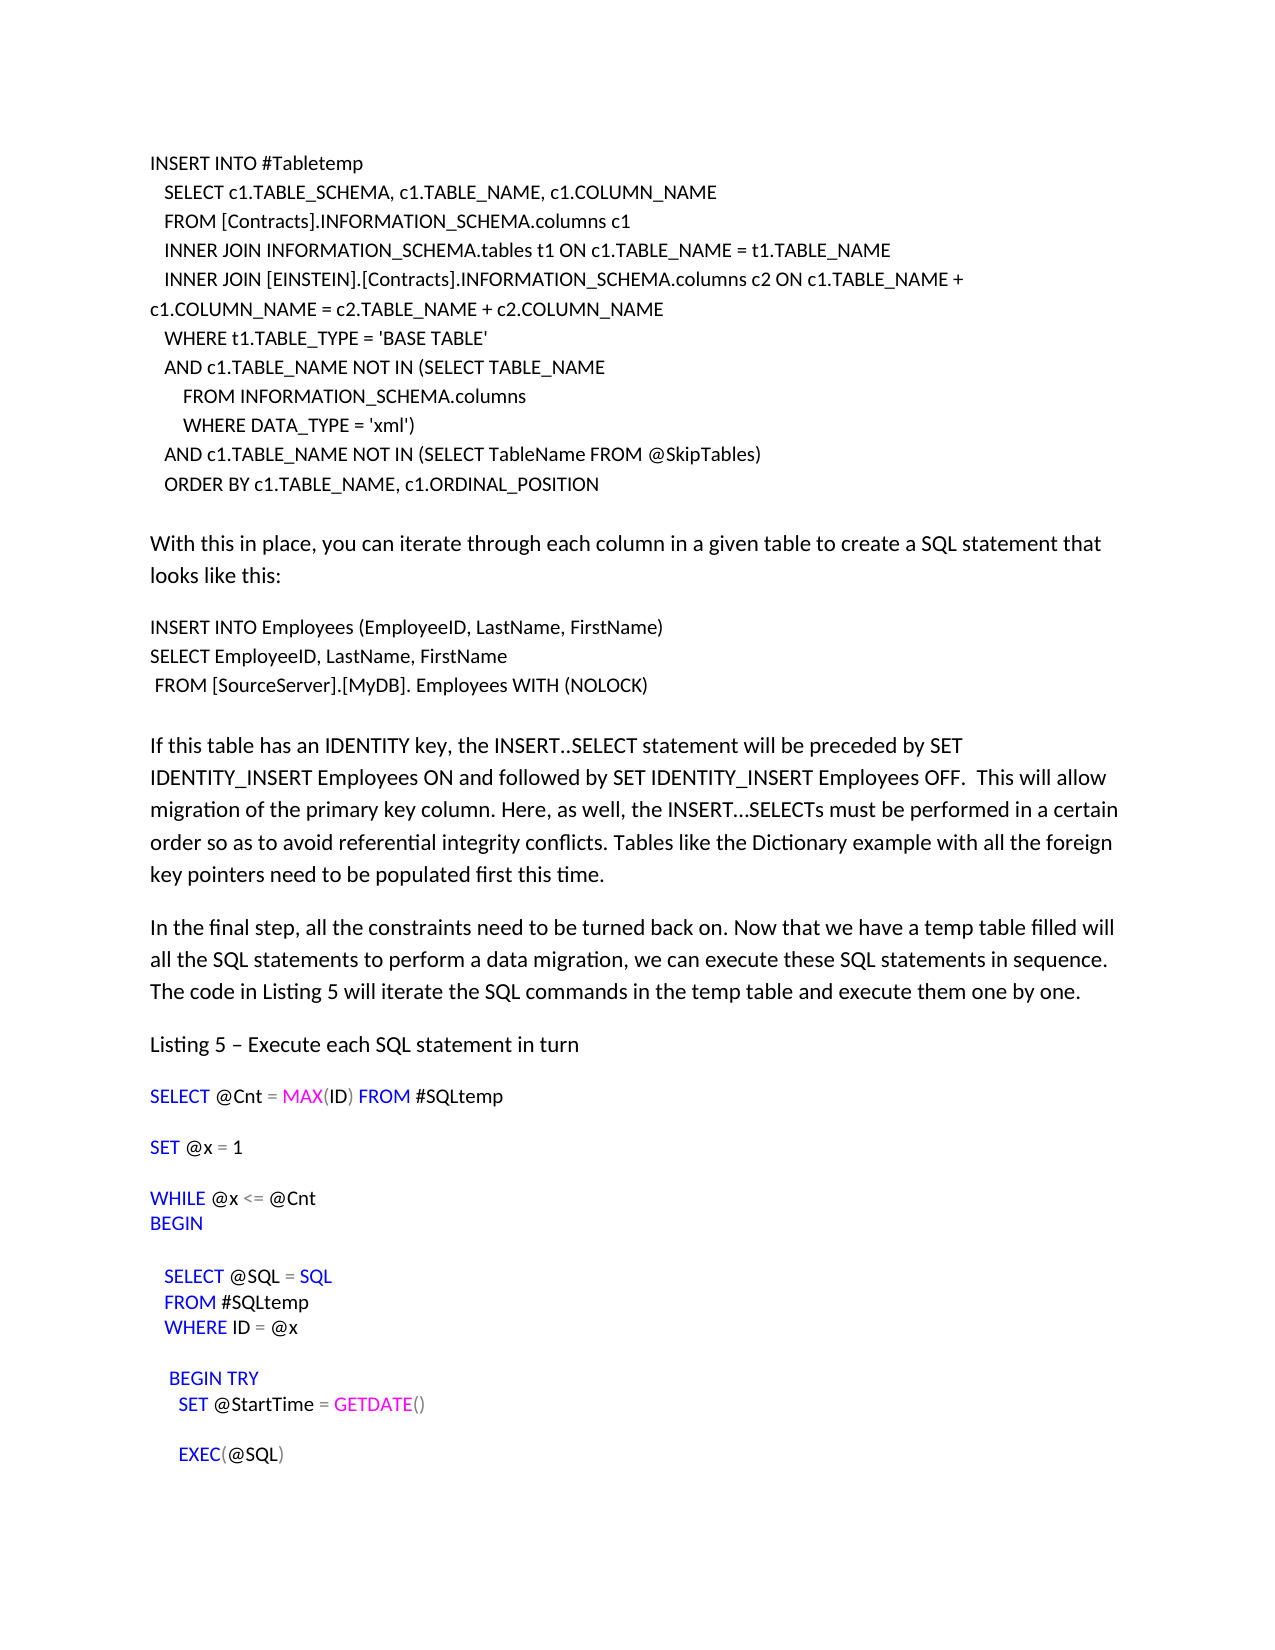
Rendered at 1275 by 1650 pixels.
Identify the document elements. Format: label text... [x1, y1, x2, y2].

text SELECT @SQL = SQL [150, 1264, 1125, 1289]
text INNER JOIN [EINSTEIN].[Contracts].INFORMATION_SCHEMA.columns c2 ON c1.TABLE_NAME + c1.COLUMN_NAME = c2.TABLE_NAME + c2.COLUMN_NAME [150, 267, 1125, 321]
text AND c1.TABLE_NAME NOT IN (SELECT TABLE_NAME [150, 354, 1125, 379]
text SET @x = 1 [150, 1134, 1125, 1159]
text Listing 5 – Execute each SQL statement in turn [150, 1030, 1125, 1058]
text If this table has an IDENTITY key, the INSERT..SELECT statement will be preceded by SET IDENTITY_INSERT Employees ON and followed by SET IDENTITY_INSERT Employees OFF. This will allow migration of the primary key column. Here, as well, the INSERT…SELECTs must be performed in a certain order so as to avoid referential integrity conflicts. Tables like the Dictionary example with all the foreign key pointers need to be populated first this time. [150, 731, 1125, 888]
text WHERE DATA_TYPE = 'xml') [150, 412, 1125, 438]
text With this in place, you can iterate through each column in a given table to create a SQL statement that looks like this: [150, 529, 1125, 589]
text EXEC(@SQL) [150, 1442, 1125, 1467]
text SET @StartTime = GETDATE() [150, 1391, 1125, 1416]
text SELECT c1.TABLE_SCHEMA, c1.TABLE_NAME, c1.COLUMN_NAME [150, 179, 1125, 204]
text ORDER BY c1.TABLE_NAME, c1.ORDINAL_POSITION [150, 471, 1125, 496]
text INNER JOIN INFORMATION_SCHEMA.tables t1 ON c1.TABLE_NAME = t1.TABLE_NAME [150, 237, 1125, 263]
text WHILE @x <= @Cnt [150, 1185, 1125, 1210]
text FROM [SourceServer].[MyDB]. Employees WITH (NOLOCK) [150, 673, 1125, 698]
text FROM INFORMATION_SCHEMA.columns [150, 383, 1125, 409]
text INSERT INTO Employees (EmployeeID, LastName, FirstName) [150, 614, 1125, 640]
text SELECT @Cnt = MAX(ID) FROM #SQLtemp [150, 1083, 1125, 1109]
text WHERE ID = @x [150, 1314, 1125, 1340]
text In the final step, all the constraints need to be turned back on. Now that we have a temp table filled will all the SQL statements to perform a data migration, we can execute these SQL statements in sequence. The code in Listing 5 will iterate the SQL commands in the temp table and execute them one by one. [150, 913, 1125, 1005]
text INSERT INTO #Tabletemp [150, 150, 1125, 175]
text FROM #SQLtemp [150, 1289, 1125, 1314]
text AND c1.TABLE_NAME NOT IN (SELECT TableName FROM @SkipTables) [150, 442, 1125, 467]
text FROM [Contracts].INFORMATION_SCHEMA.columns c1 [150, 208, 1125, 234]
text BEGIN [150, 1210, 1125, 1236]
text WHERE t1.TABLE_TYPE = 'BASE TABLE' [150, 325, 1125, 350]
text BEGIN TRY [150, 1365, 1125, 1391]
text SELECT EmployeeID, LastName, FirstName [150, 643, 1125, 669]
